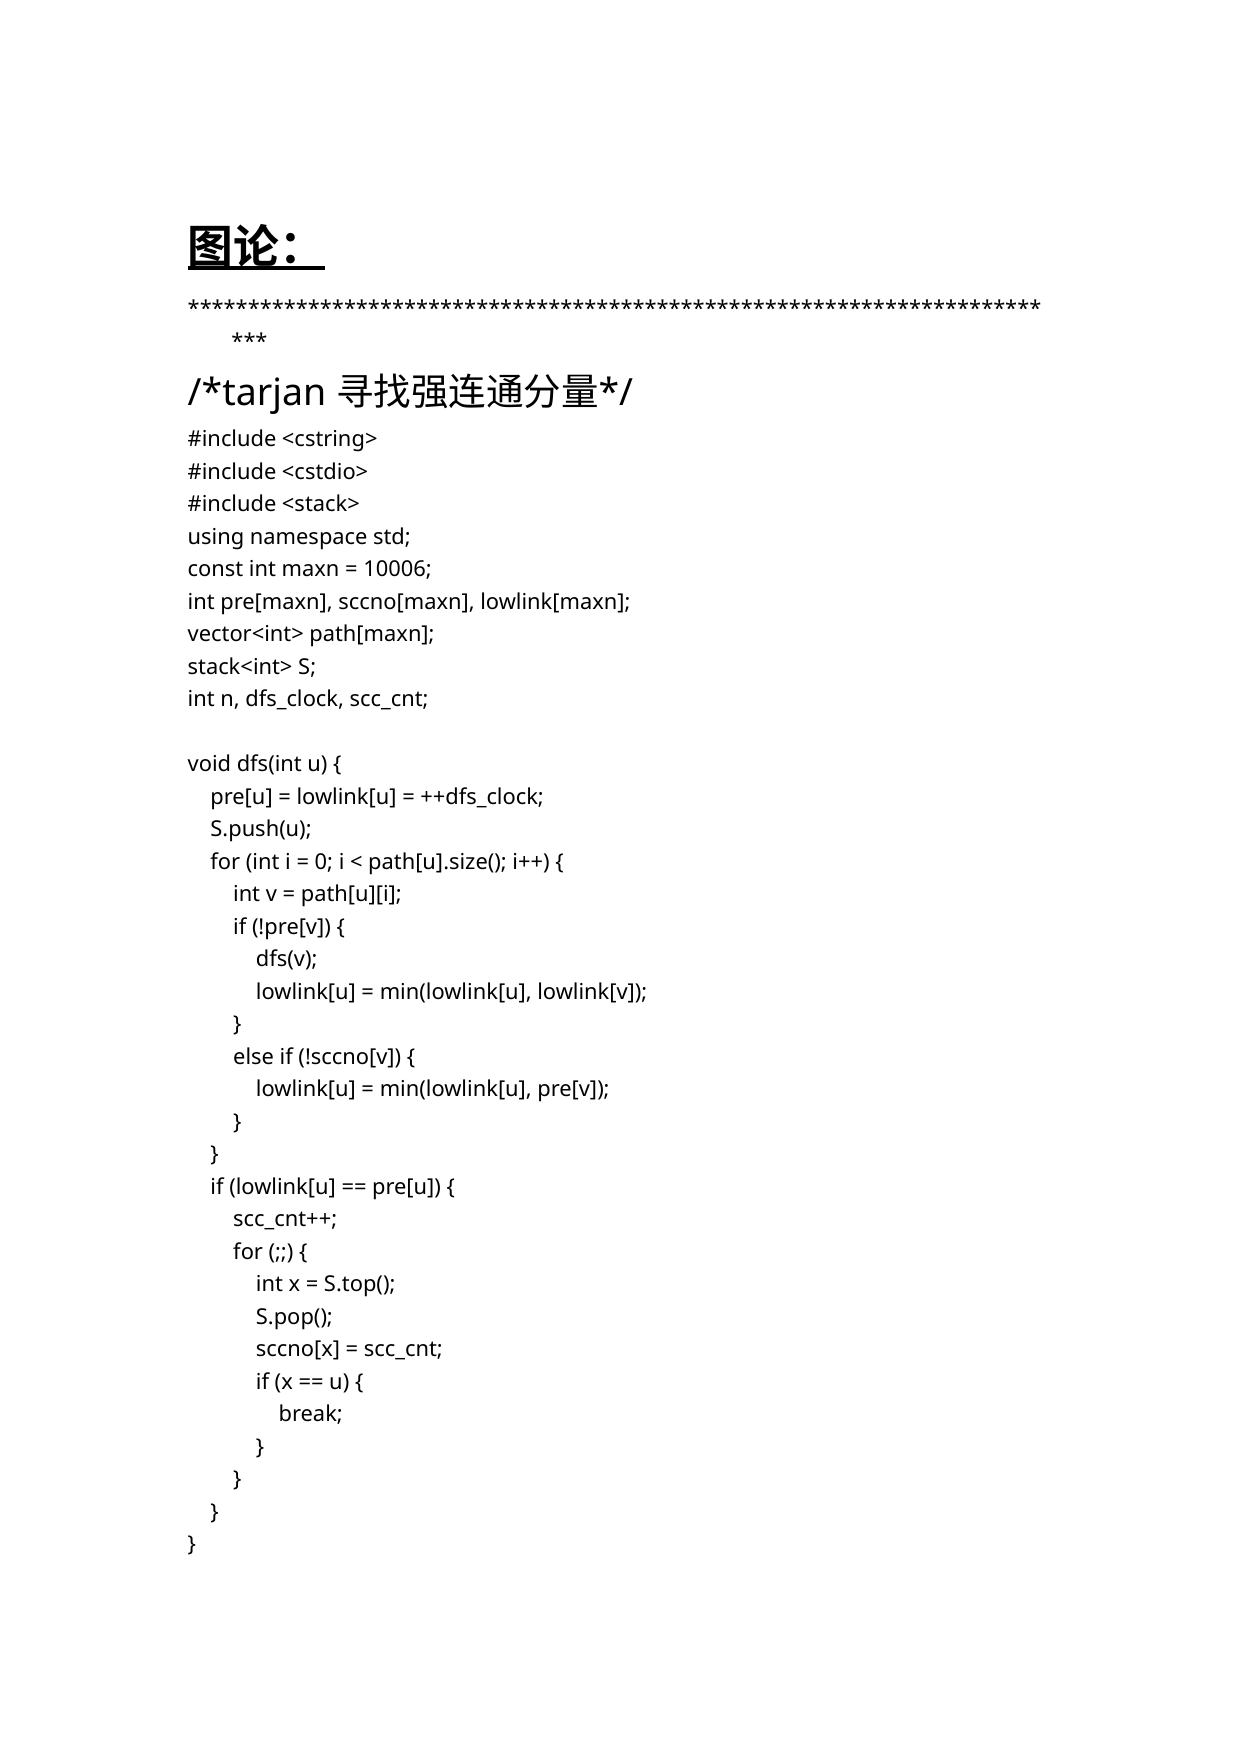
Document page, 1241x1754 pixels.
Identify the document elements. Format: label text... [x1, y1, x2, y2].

text lowlink[u] = min(lowlink[u], pre[v]); [187, 1072, 1053, 1104]
text } [187, 1137, 1053, 1169]
text } [187, 1429, 1053, 1462]
text } [187, 1462, 1053, 1494]
text #include <cstring> [187, 422, 1053, 454]
text for (int i = 0; i < path[u].size(); i++) { [187, 844, 1053, 877]
text void dfs(int u) { [187, 747, 1053, 779]
text pre[u] = lowlink[u] = ++dfs_clock; [187, 779, 1053, 812]
text 图论： [187, 194, 1053, 292]
text S.push(u); [187, 812, 1053, 844]
text } [187, 1104, 1053, 1137]
text #include <stack> [187, 487, 1053, 519]
text if (x == u) { [187, 1364, 1053, 1397]
text } [187, 1527, 1053, 1559]
text /*tarjan 寻找强连通分量*/ [187, 357, 1053, 422]
text } [187, 1494, 1053, 1527]
text scc_cnt++; [187, 1202, 1053, 1234]
text vector<int> path[maxn]; [187, 617, 1053, 649]
text int v = path[u][i]; [187, 877, 1053, 909]
text int x = S.top(); [187, 1267, 1053, 1299]
text if (lowlink[u] == pre[u]) { [187, 1169, 1053, 1202]
text #include <cstdio> [187, 454, 1053, 487]
text dfs(v); [187, 942, 1053, 974]
text break; [187, 1397, 1053, 1429]
text if (!pre[v]) { [187, 909, 1053, 942]
text stack<int> S; [187, 649, 1053, 682]
text int pre[maxn], sccno[maxn], lowlink[maxn]; [187, 584, 1053, 617]
text else if (!sccno[v]) { [187, 1039, 1053, 1072]
text const int maxn = 10006; [187, 552, 1053, 584]
text S.pop(); [187, 1299, 1053, 1332]
text int n, dfs_clock, scc_cnt; [187, 682, 1053, 714]
text for (;;) { [187, 1234, 1053, 1267]
text lowlink[u] = min(lowlink[u], lowlink[v]); [187, 974, 1053, 1007]
text sccno[x] = scc_cnt; [187, 1332, 1053, 1364]
text using namespace std; [187, 519, 1053, 552]
text } [187, 1007, 1053, 1039]
text ************************************************************************** [187, 292, 1053, 357]
